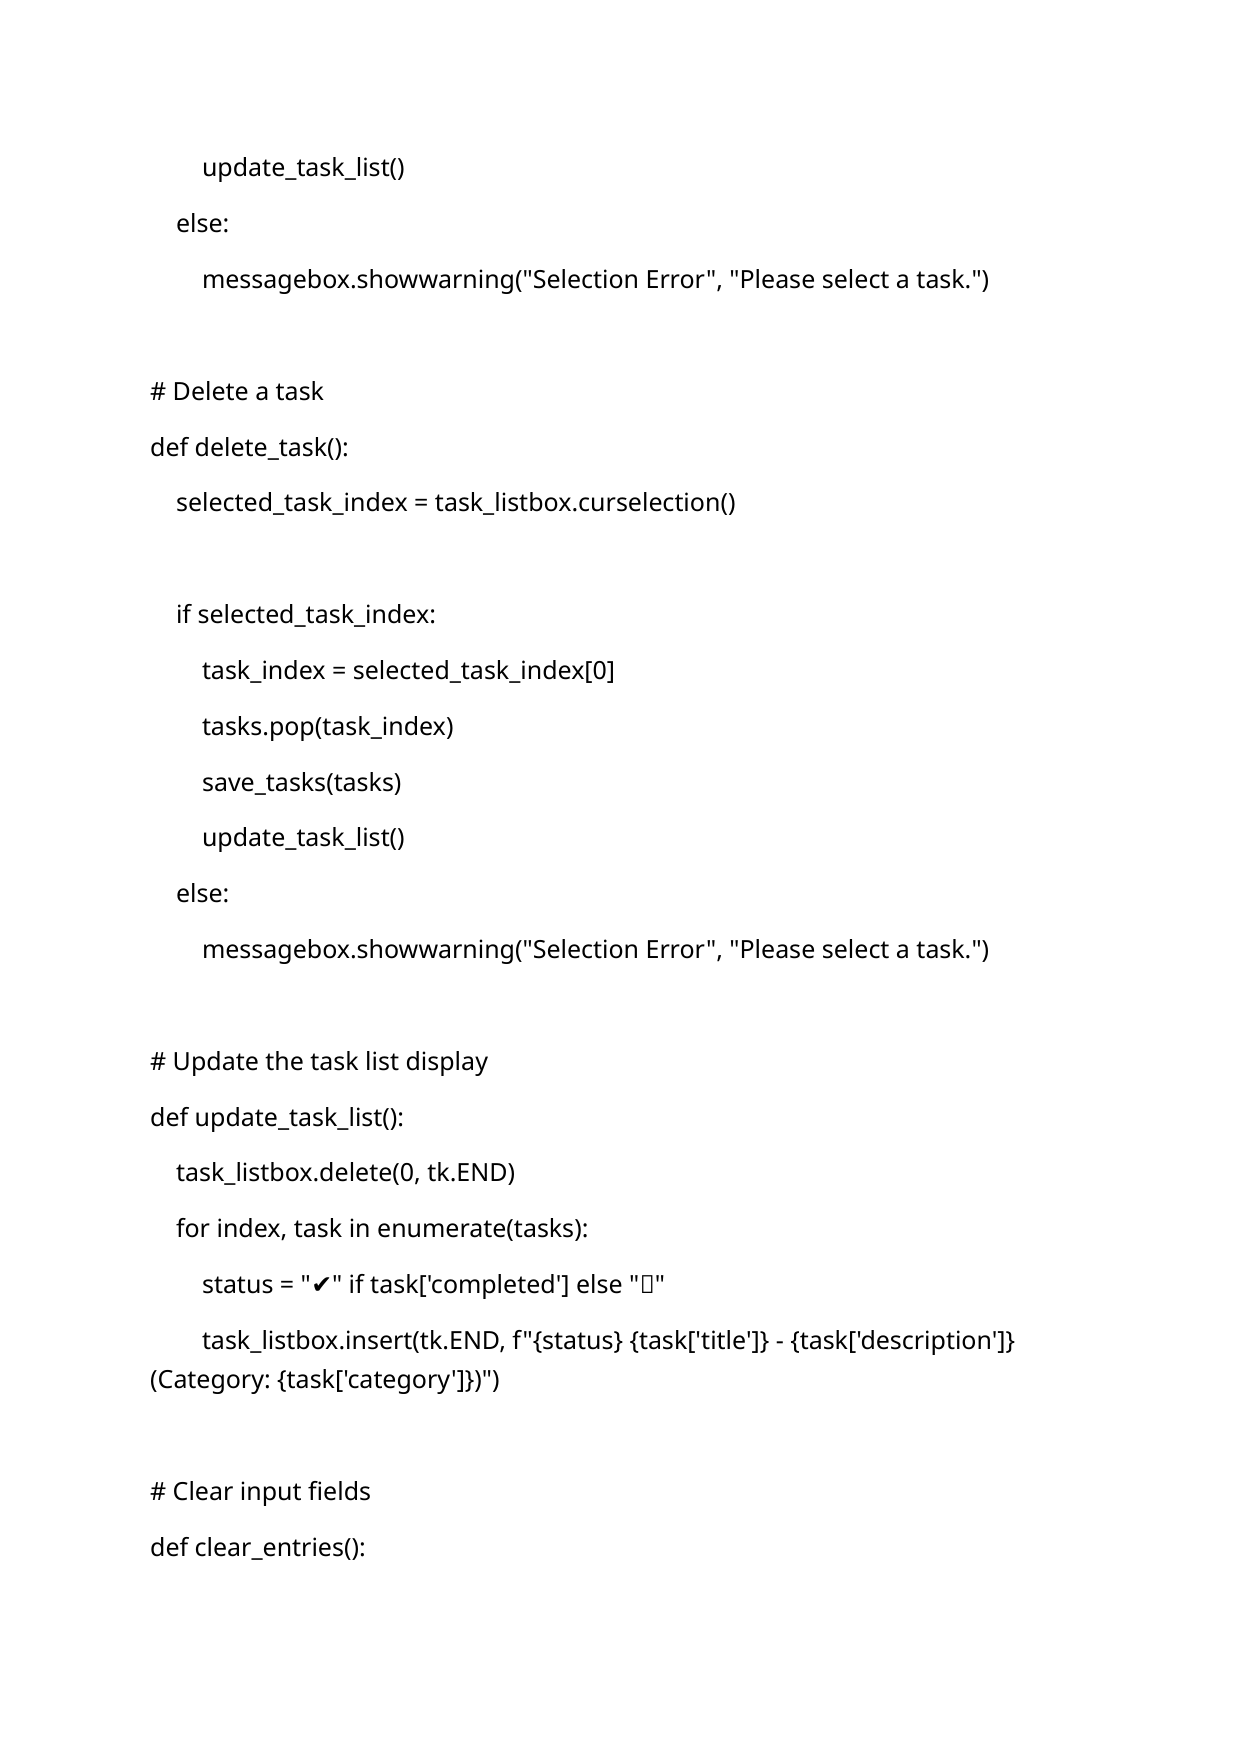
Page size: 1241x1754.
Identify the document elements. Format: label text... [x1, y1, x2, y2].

text # Clear input fields [150, 1473, 1090, 1507]
text def delete_task(): [150, 429, 1090, 463]
text tasks.pop(task_index) [150, 708, 1090, 742]
text task_index = selected_task_index[0] [150, 652, 1090, 687]
text task_listbox.delete(0, tk.END) [150, 1155, 1090, 1189]
text update_task_list() [150, 150, 1090, 184]
text def update_task_list(): [150, 1099, 1090, 1133]
text messagebox.showwarning("Selection Error", "Please select a task.") [150, 932, 1090, 966]
text else: [150, 876, 1090, 910]
text update_task_list() [150, 820, 1090, 854]
text # Delete a task [150, 373, 1090, 407]
text else: [150, 206, 1090, 240]
text for index, task in enumerate(tasks): [150, 1211, 1090, 1245]
text # Update the task list display [150, 1043, 1090, 1077]
text if selected_task_index: [150, 597, 1090, 631]
text save_tasks(tasks) [150, 764, 1090, 798]
text def clear_entries(): [150, 1529, 1090, 1563]
text status = "✔️" if task['completed'] else "❌" [150, 1267, 1090, 1301]
text messagebox.showwarning("Selection Error", "Please select a task.") [150, 262, 1090, 296]
text task_listbox.insert(tk.END, f"{status} {task['title']} - {task['description']} (Category: {task['category']})") [150, 1322, 1090, 1396]
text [150, 485, 1090, 519]
